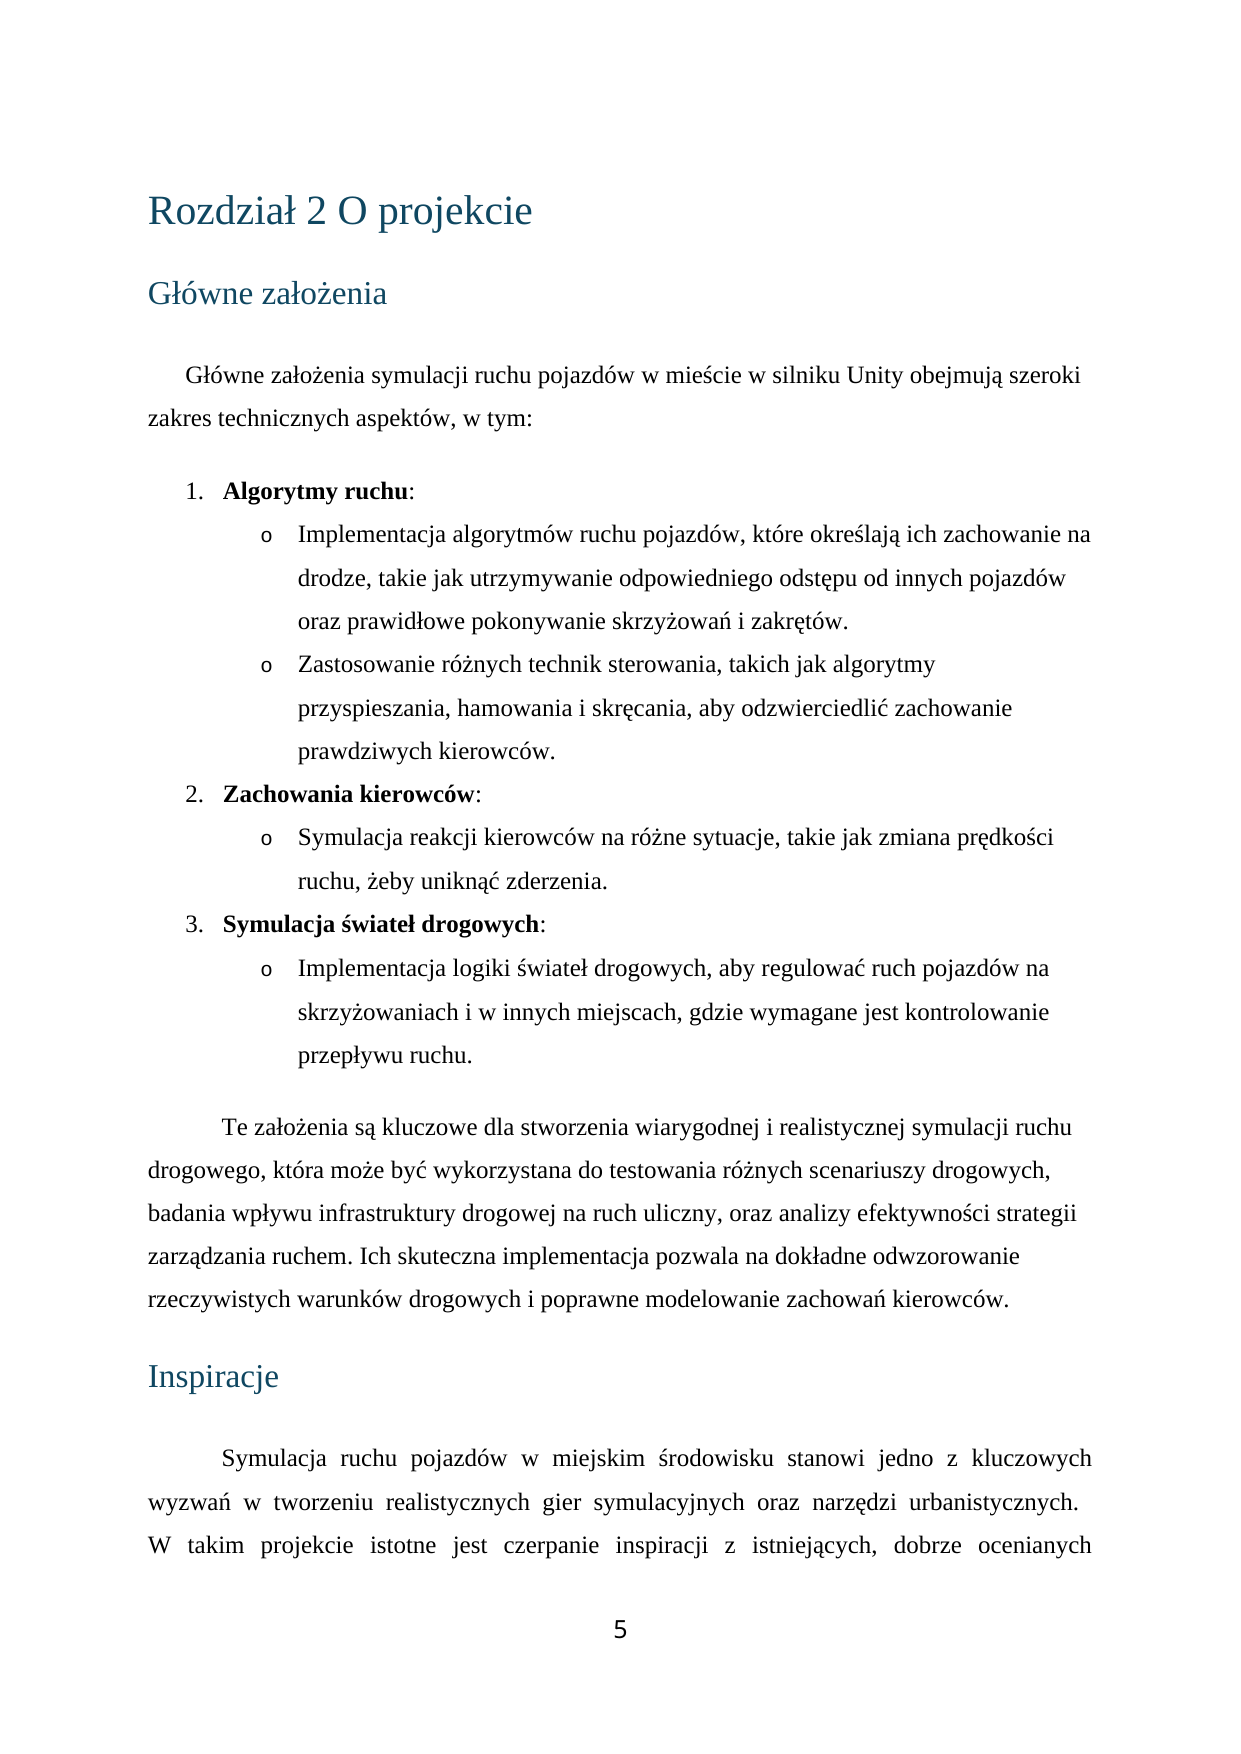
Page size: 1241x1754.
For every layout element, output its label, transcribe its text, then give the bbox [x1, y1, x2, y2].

list Zachowania kierowców: [185, 779, 1093, 808]
list Symulacja reakcji kierowców na różne sytuacje, takie jak zmiana prędkości ruchu, żeby uniknąć zderzenia. [260, 822, 1093, 895]
list Zastosowanie różnych technik sterowania, takich jak algorytmy przyspieszania, hamowania i skręcania, aby odzwierciedlić zachowanie prawdziwych kierowców. [260, 649, 1093, 765]
list Symulacja świateł drogowych: [185, 909, 1093, 938]
subtitle Główne założenia [148, 274, 1093, 312]
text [148, 1443, 1093, 1558]
list Implementacja logiki świateł drogowych, aby regulować ruch pojazdów na skrzyżowaniach i w innych miejscach, gdzie wymagane jest kontrolowanie przepływu ruchu. [260, 953, 1093, 1068]
text Te założenia są kluczowe dla stworzenia wiarygodnej i realistycznej symulacji ruchu drogowego, która może być wykorzystana do testowania różnych scenariuszy drogowych, badania wpływu infrastruktury drogowej na ruch uliczny, oraz analizy efektywności strategii zarządzania ruchem. Ich skuteczna implementacja pozwala na dokładne odwzorowanie rzeczywistych warunków drogowych i poprawne modelowanie zachowań kierowców. [148, 1112, 1093, 1313]
subtitle Inspiracje [148, 1357, 1093, 1395]
text Główne założenia symulacji ruchu pojazdów w mieście w silniku Unity obejmują szeroki zakres technicznych aspektów, w tym: [148, 360, 1093, 432]
list Implementacja algorytmów ruchu pojazdów, które określają ich zachowanie na drodze, takie jak utrzymywanie odpowiedniego odstępu od innych pojazdów oraz prawidłowe pokonywanie skrzyżowań i zakrętów. [260, 519, 1093, 635]
list Algorytmy ruchu: [185, 476, 1093, 504]
subtitle O projekcie [148, 185, 1093, 233]
